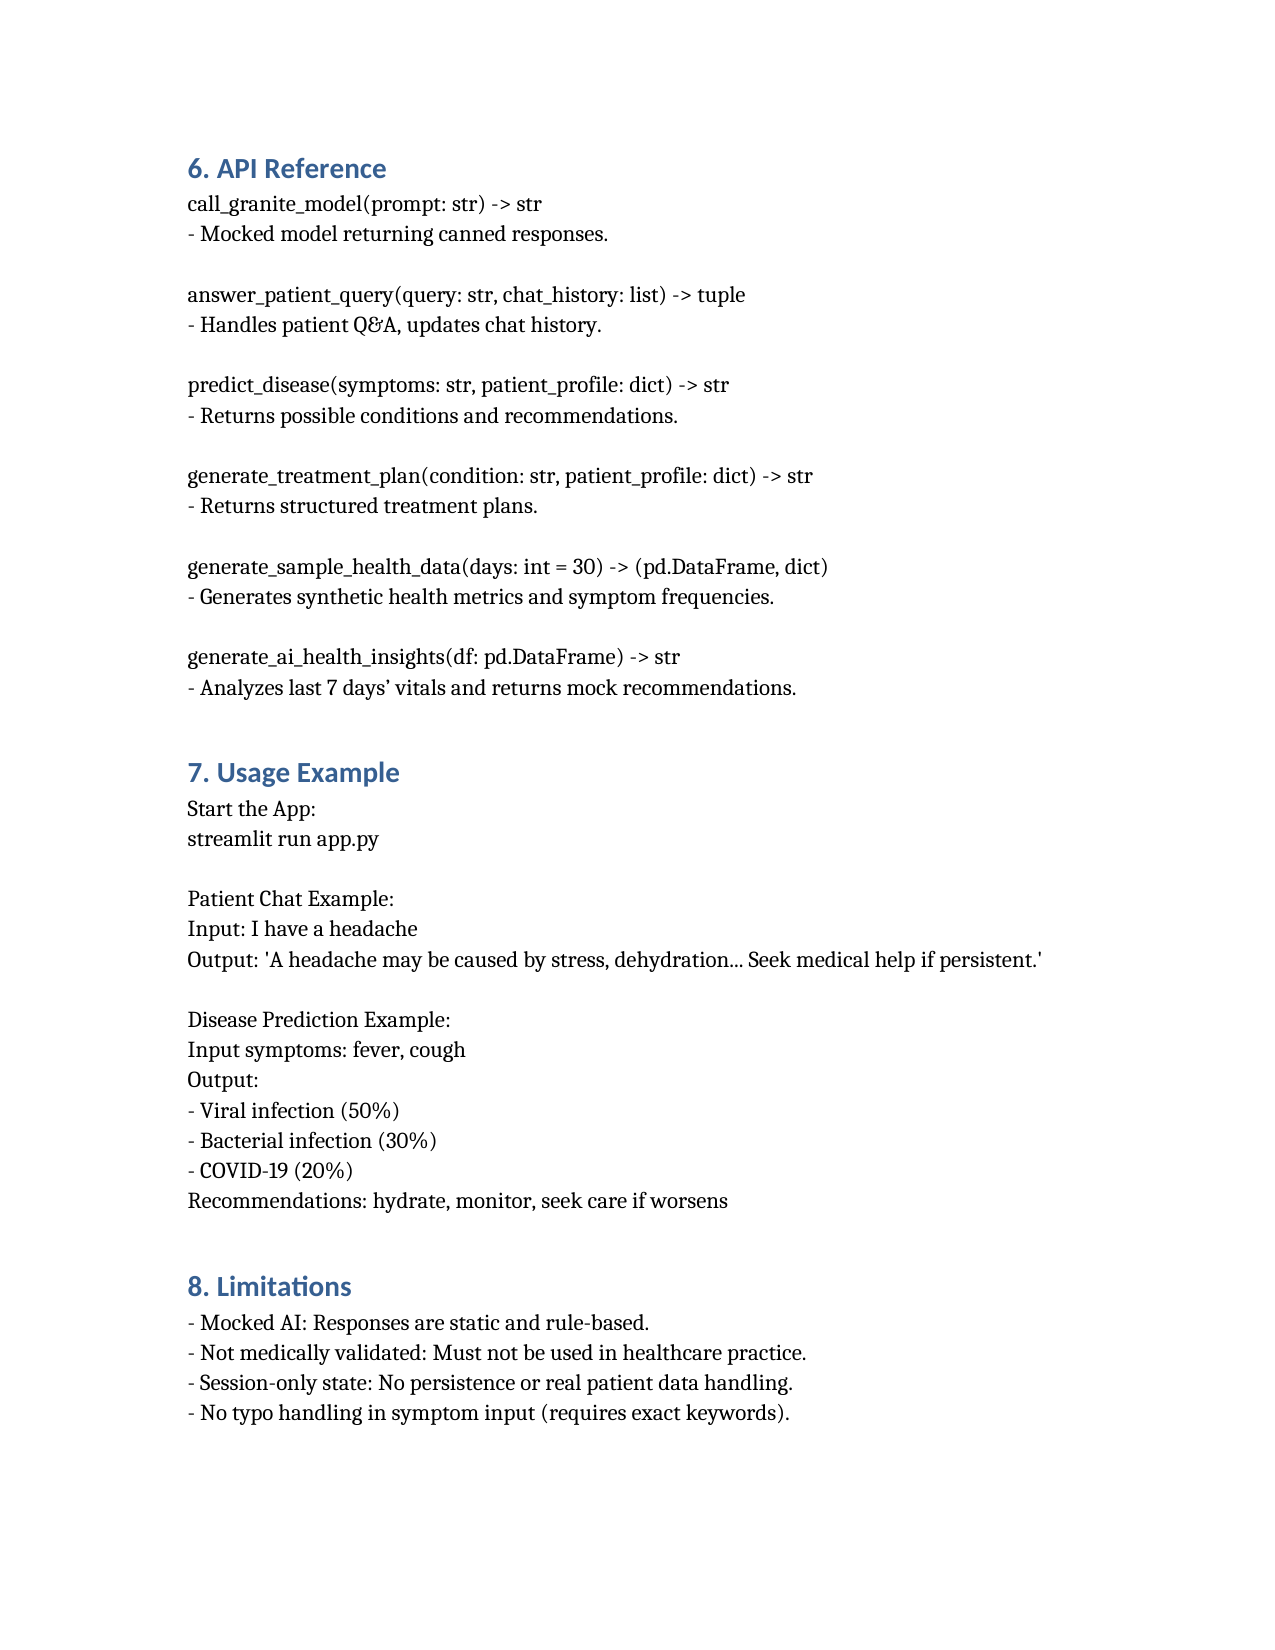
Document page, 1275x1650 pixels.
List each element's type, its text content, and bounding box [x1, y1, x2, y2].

subtitle 8. Limitations [187, 1268, 1087, 1304]
text Start the App: streamlit run app.py Patient Chat Example: Input: I have a headache Output: 'A headache may be caused by stress, dehydration... Seek medical help if persistent.' Disease Prediction Example: Input symptoms: fever, cough Output: - Viral infection (50%) - Bacterial infection (30%) - COVID-19 (20%) Recommendations: hydrate, monitor, seek care if worsens [187, 795, 1087, 1214]
subtitle 6. API Reference [187, 150, 1087, 186]
subtitle 7. Usage Example [187, 754, 1087, 790]
text call_granite_model(prompt: str) -> str - Mocked model returning canned responses. answer_patient_query(query: str, chat_history: list) -> tuple - Handles patient Q&A, updates chat history. predict_disease(symptoms: str, patient_profile: dict) -> str - Returns possible conditions and recommendations. generate_treatment_plan(condition: str, patient_profile: dict) -> str - Returns structured treatment plans. generate_sample_health_data(days: int = 30) -> (pd.DataFrame, dict) - Generates synthetic health metrics and symptom frequencies. generate_ai_health_insights(df: pd.DataFrame) -> str - Analyzes last 7 days’ vitals and returns mock recommendations. [187, 191, 1087, 701]
text - Mocked AI: Responses are static and rule-based. - Not medically validated: Must not be used in healthcare practice. - Session-only state: No persistence or real patient data handling. - No typo handling in symptom input (requires exact keywords). [187, 1309, 1087, 1426]
